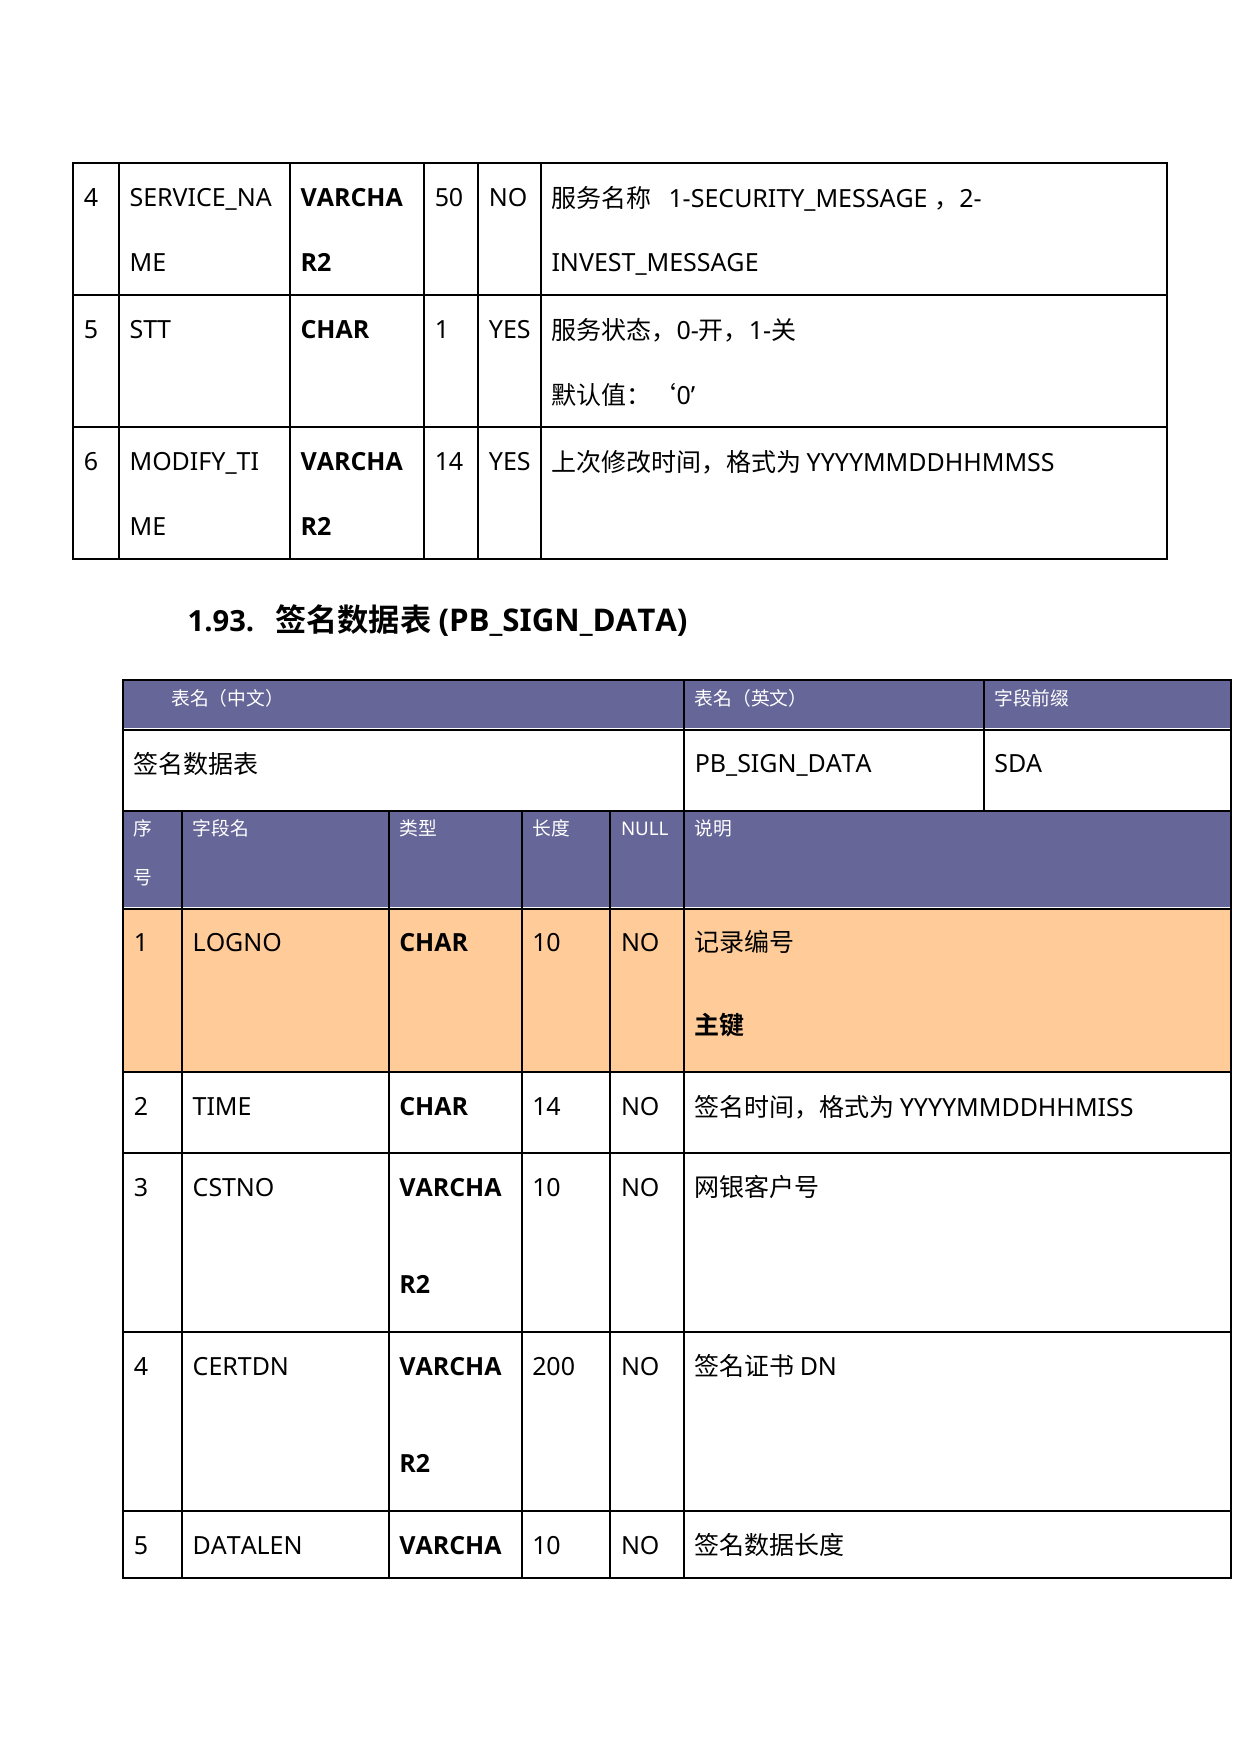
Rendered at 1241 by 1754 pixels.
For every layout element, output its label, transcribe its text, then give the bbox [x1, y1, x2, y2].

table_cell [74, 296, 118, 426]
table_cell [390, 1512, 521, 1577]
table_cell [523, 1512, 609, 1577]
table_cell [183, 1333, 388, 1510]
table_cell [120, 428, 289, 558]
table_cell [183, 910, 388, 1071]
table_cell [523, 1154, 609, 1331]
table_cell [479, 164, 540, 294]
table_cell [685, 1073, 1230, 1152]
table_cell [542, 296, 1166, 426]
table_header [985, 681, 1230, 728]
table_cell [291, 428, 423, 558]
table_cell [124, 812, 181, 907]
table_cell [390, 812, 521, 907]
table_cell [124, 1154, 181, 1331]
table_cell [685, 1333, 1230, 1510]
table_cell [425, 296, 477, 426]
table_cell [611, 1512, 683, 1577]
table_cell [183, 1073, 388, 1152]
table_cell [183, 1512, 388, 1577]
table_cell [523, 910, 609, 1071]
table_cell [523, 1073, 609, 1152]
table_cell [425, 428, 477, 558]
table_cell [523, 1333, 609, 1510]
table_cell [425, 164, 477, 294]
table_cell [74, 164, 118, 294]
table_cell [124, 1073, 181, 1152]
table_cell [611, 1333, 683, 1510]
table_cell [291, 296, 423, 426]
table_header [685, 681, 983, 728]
subtitle 签名数据表 (PB_SIGN_DATA) [187, 585, 1028, 650]
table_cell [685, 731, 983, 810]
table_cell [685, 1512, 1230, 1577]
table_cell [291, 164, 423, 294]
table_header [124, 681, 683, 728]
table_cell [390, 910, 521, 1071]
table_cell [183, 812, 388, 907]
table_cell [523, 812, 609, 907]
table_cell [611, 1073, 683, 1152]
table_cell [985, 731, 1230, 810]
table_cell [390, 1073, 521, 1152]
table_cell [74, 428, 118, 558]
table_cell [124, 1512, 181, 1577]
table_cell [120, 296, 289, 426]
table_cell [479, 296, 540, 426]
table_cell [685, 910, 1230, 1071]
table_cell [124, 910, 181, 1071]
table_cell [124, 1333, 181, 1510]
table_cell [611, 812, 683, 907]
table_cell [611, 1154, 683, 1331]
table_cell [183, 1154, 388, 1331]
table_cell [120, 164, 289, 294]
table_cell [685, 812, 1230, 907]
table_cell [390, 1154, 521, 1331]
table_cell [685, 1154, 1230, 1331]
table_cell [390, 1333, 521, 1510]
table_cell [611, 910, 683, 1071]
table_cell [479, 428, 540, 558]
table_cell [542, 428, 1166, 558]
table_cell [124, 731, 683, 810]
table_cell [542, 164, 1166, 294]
